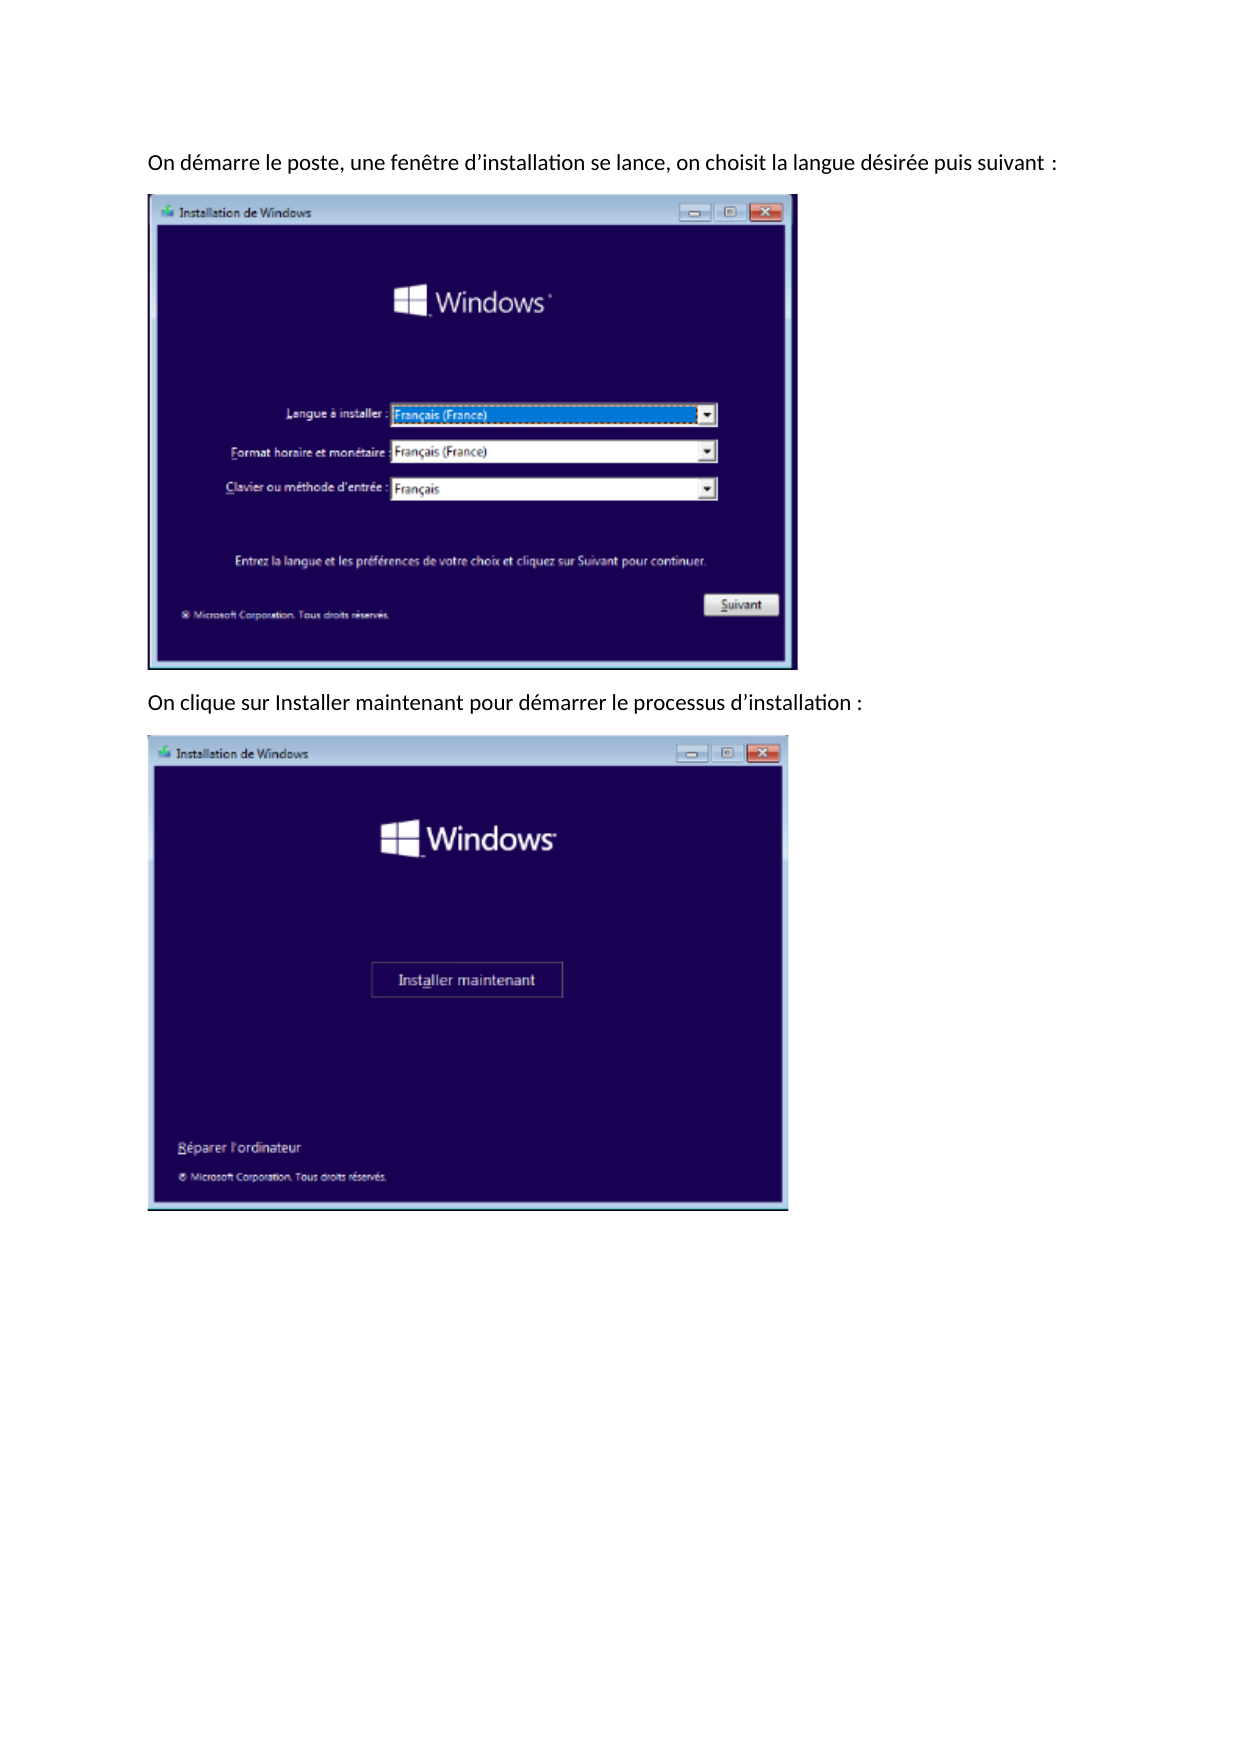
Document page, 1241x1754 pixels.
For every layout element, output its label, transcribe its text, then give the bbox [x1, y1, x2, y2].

picture [147, 735, 789, 1211]
picture [147, 194, 798, 670]
text On clique sur Installer maintenant pour démarrer le processus d’installation : [148, 688, 1093, 716]
text On démarre le poste, une fenêtre d’installation se lance, on choisit la langue désirée puis suivant : [148, 148, 1093, 176]
